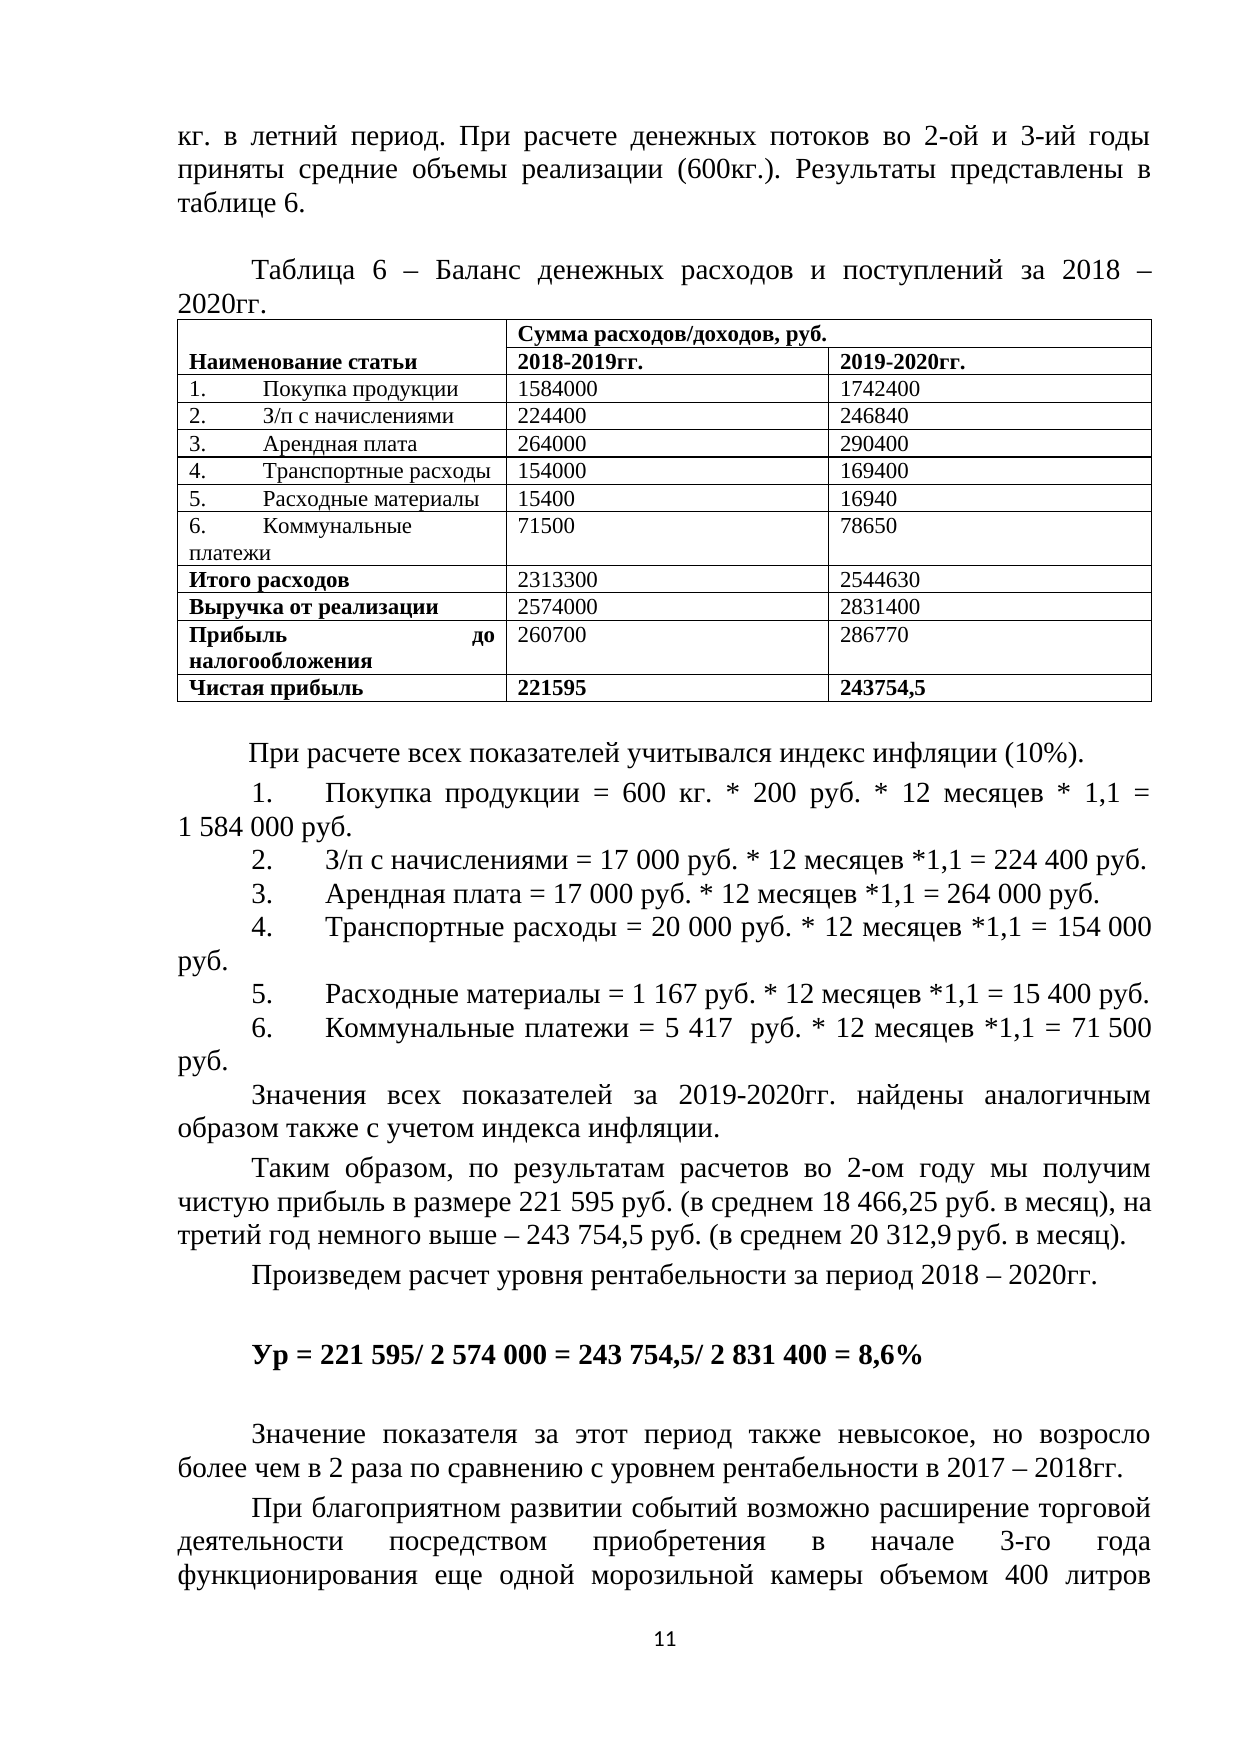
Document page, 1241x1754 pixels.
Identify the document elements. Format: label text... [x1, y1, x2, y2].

list Покупка продукции = 600 кг. * 200 руб. * 12 месяцев * 1,1 = 1 584 000 руб. [177, 775, 1152, 842]
table_cell 2019-2020гг. [829, 348, 1151, 374]
table_cell 246840 [829, 403, 1151, 429]
text Значение показателя за этот период также невысокое, но возросло более чем в 2 раза по сравнению с уровнем рентабельности в 2017 – 2018гг. [177, 1416, 1152, 1483]
table_cell 243754,5 [829, 675, 1151, 701]
table_cell 2313300 [507, 566, 828, 592]
table_cell Итого расходов [178, 566, 506, 592]
table_cell 221595 [507, 675, 828, 701]
table_cell 260700 [507, 621, 828, 673]
list Арендная плата = 17 000 руб. * 12 месяцев *1,1 = 264 000 руб. [177, 876, 1152, 909]
list З/п с начислениями = 17 000 руб. * 12 месяцев *1,1 = 224 400 руб. [177, 842, 1152, 876]
table_cell Покупка продукции [178, 375, 506, 402]
table_cell 2831400 [829, 593, 1151, 620]
table_cell З/п с начислениями [178, 403, 506, 429]
table_cell 169400 [829, 458, 1151, 484]
text Ур = 221 595/ 2 574 000 = 243 754,5/ 2 831 400 = 8,6% [177, 1337, 1152, 1370]
list Транспортные расходы = 20 000 руб. * 12 месяцев *1,1 = 154 000 руб. [177, 909, 1152, 976]
table_header Сумма расходов/доходов, руб. [507, 320, 1151, 347]
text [177, 118, 1152, 219]
text При расчете всех показателей учитывался индекс инфляции (10%). [177, 735, 1152, 769]
table_cell 2574000 [507, 593, 828, 620]
table_cell 154000 [507, 458, 828, 484]
list Коммунальные платежи = 5 417 руб. * 12 месяцев *1,1 = 71 500 руб. [177, 1010, 1152, 1077]
table_cell 290400 [829, 430, 1151, 456]
table_cell Транспортные расходы [178, 458, 506, 484]
text Таблица 6 – Баланс денежных расходов и поступлений за 2018 – 2020гг. [177, 252, 1152, 319]
table_cell 224400 [507, 403, 828, 429]
table_cell 2018-2019гг. [507, 348, 828, 374]
table_cell Коммунальные платежи [178, 512, 506, 565]
list Расходные материалы = 1 167 руб. * 12 месяцев *1,1 = 15 400 руб. [177, 976, 1152, 1010]
table_cell Чистая прибыль [178, 675, 506, 701]
table_cell 1742400 [829, 375, 1151, 402]
table_header Наименование статьи [178, 320, 506, 374]
table_cell 71500 [507, 512, 828, 565]
table_cell Расходные материалы [178, 485, 506, 511]
table_cell 15400 [507, 485, 828, 511]
table_cell 1584000 [507, 375, 828, 402]
table_cell 16940 [829, 485, 1151, 511]
table_cell Выручка от реализации [178, 593, 506, 620]
table_cell 2544630 [829, 566, 1151, 592]
table_cell Арендная плата [178, 430, 506, 456]
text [177, 1490, 1152, 1590]
table_cell 286770 [829, 621, 1151, 673]
table_cell Прибыль до налогообложения [178, 621, 506, 673]
table_cell 264000 [507, 430, 828, 456]
list Значения всех показателей за 2019-2020гг. найдены аналогичным образом также с учетом индекса инфляции. [177, 1077, 1152, 1144]
table_cell 78650 [829, 512, 1151, 565]
text Таким образом, по результатам расчетов во 2-ом году мы получим чистую прибыль в размере 221 595 руб. (в среднем 18 466,25 руб. в месяц), на третий год немного выше – 243 754,5 руб. (в среднем 20 312,9 руб. в месяц). [177, 1150, 1152, 1251]
text Произведем расчет уровня рентабельности за период 2018 – 2020гг. [177, 1257, 1152, 1291]
